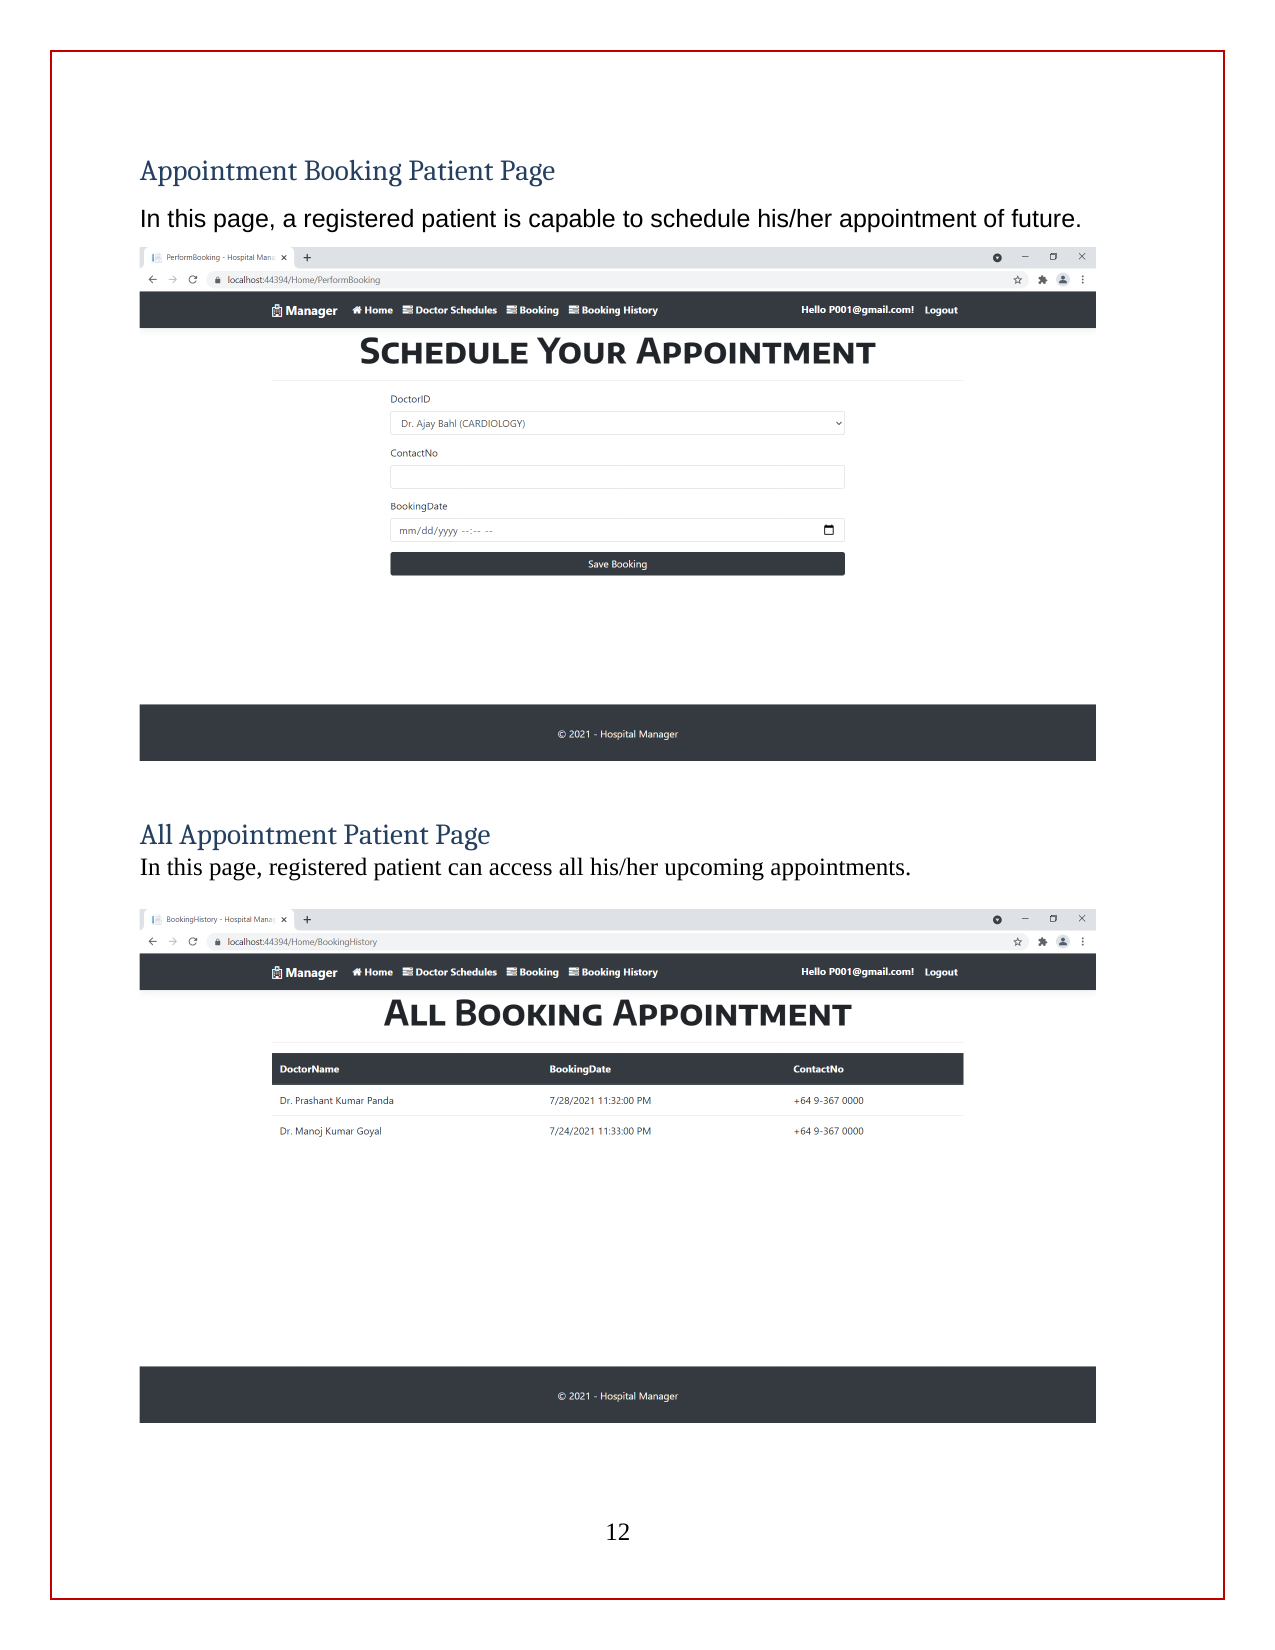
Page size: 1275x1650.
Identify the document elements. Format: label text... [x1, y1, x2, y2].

text In this page, registered patient can access all his/her upcoming appointments. [139, 852, 1096, 880]
picture [139, 909, 1096, 1423]
text In this page, a registered patient is capable to schedule his/her appointment of future. [139, 204, 1096, 233]
text All Appointment Patient Page [139, 818, 1096, 852]
text Appointment Booking Patient Page [139, 154, 1096, 188]
picture [139, 247, 1096, 761]
